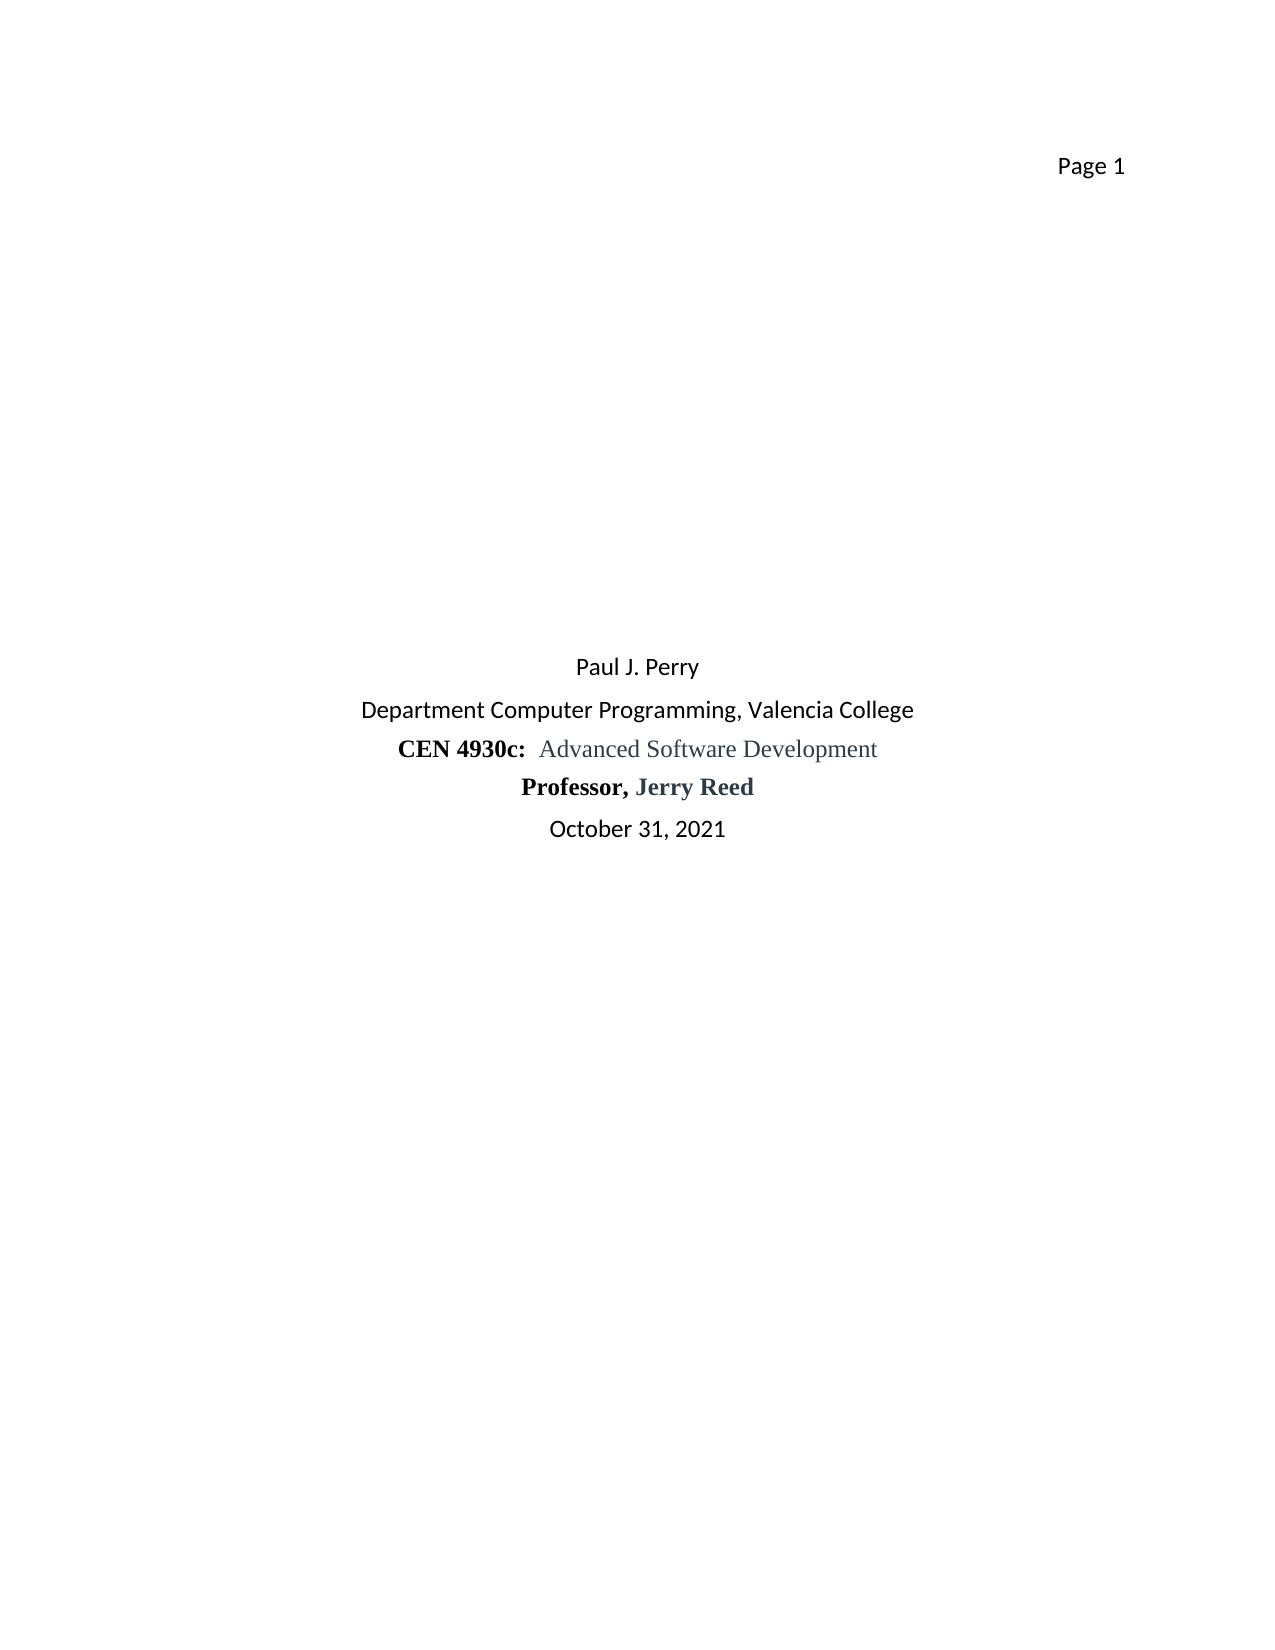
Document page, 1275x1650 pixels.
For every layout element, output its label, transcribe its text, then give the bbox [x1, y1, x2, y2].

subtitle CEN 4930c: Advanced Software Development [150, 734, 1125, 762]
subtitle Professor, Jerry Reed [150, 772, 1125, 801]
text Paul J. Perry [150, 651, 1125, 681]
text Page 1 [150, 150, 1125, 181]
text October 31, 2021 [150, 813, 1125, 844]
text Department Computer Programming, Valencia College [150, 694, 1125, 724]
